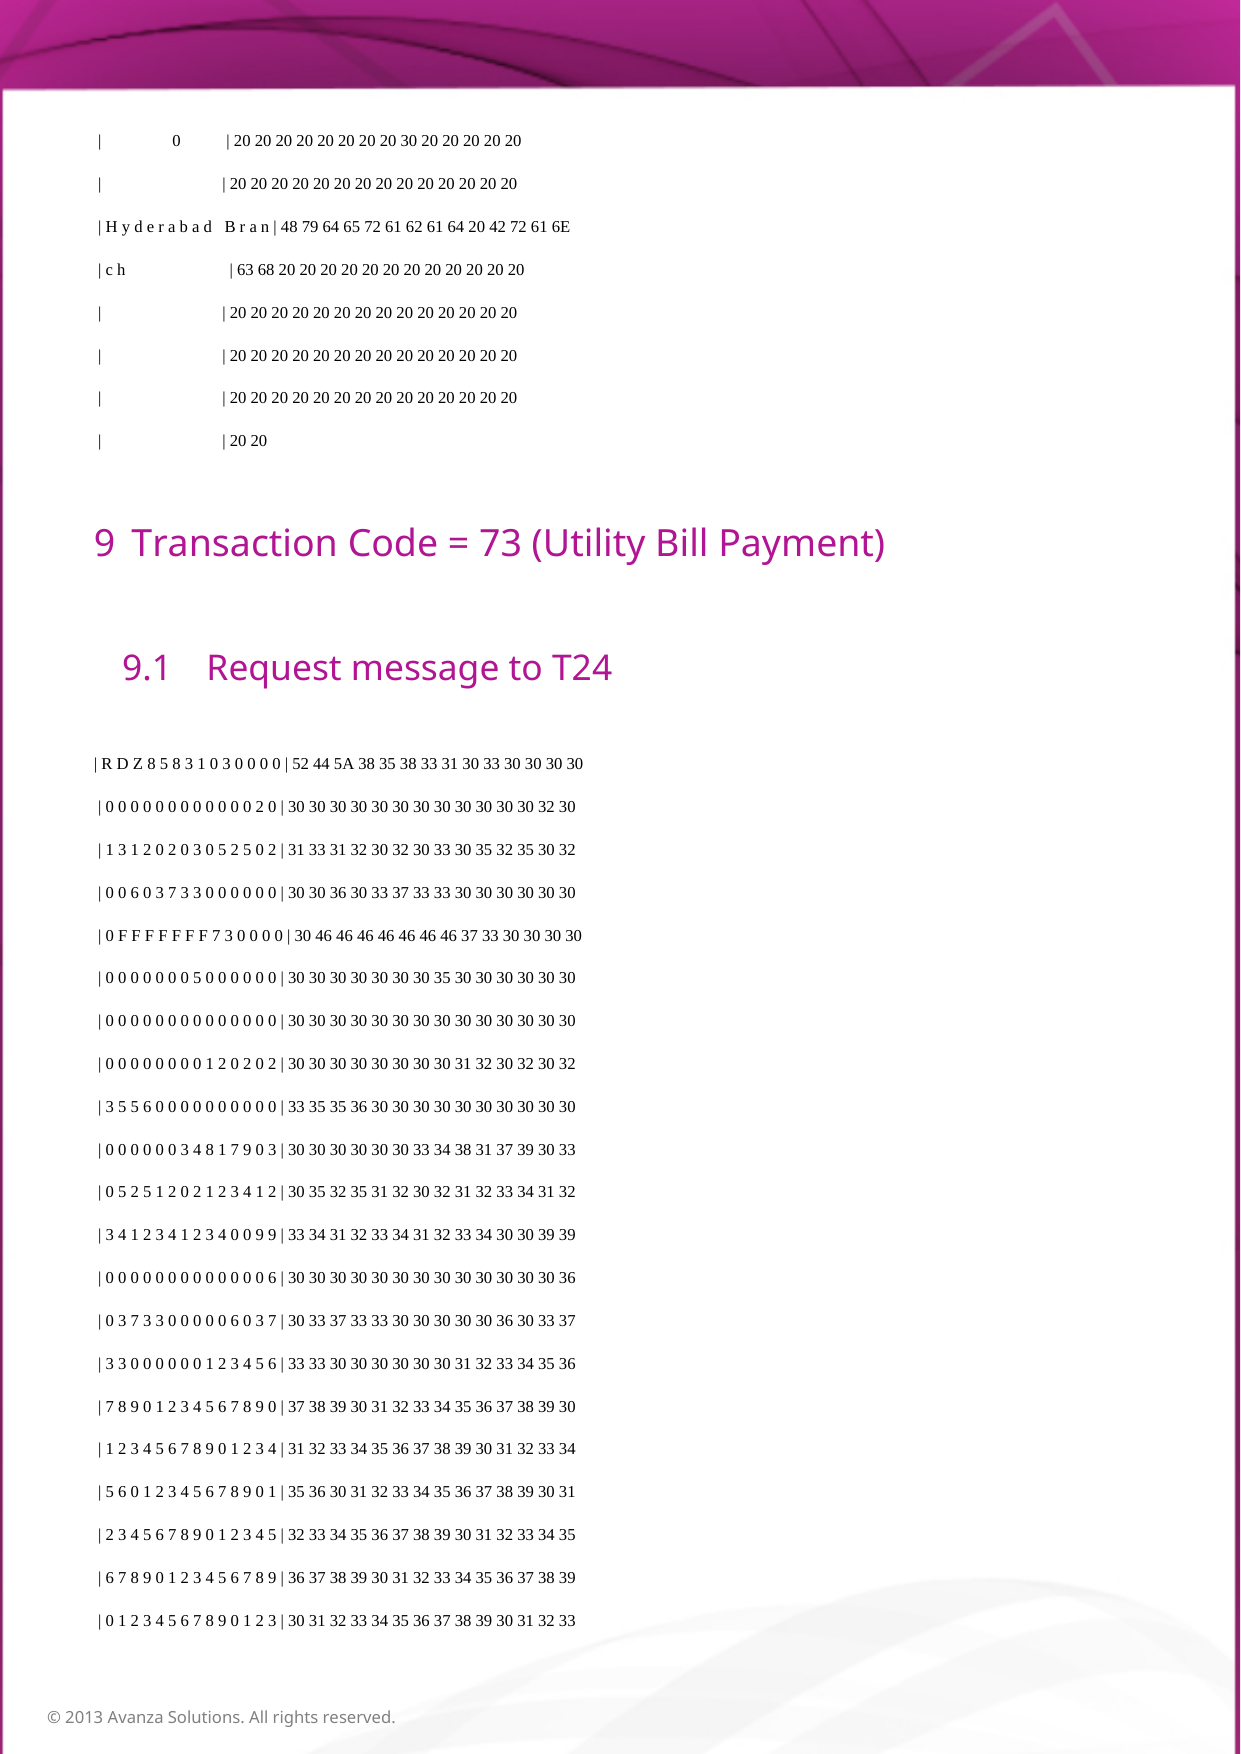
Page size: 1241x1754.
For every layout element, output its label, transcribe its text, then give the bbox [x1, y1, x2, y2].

text | 0 0 0 0 0 0 0 0 0 0 0 0 0 0 | 30 30 30 30 30 30 30 30 30 30 30 30 30 30 [94, 1011, 1162, 1030]
text | 1 3 1 2 0 2 0 3 0 5 2 5 0 2 | 31 33 31 32 30 32 30 33 30 35 32 35 30 32 [94, 840, 1162, 859]
text | 3 4 1 2 3 4 1 2 3 4 0 0 9 9 | 33 34 31 32 33 34 31 32 33 34 30 30 39 39 [94, 1225, 1162, 1244]
text | c h | 63 68 20 20 20 20 20 20 20 20 20 20 20 20 [94, 260, 1162, 279]
text | 5 6 0 1 2 3 4 5 6 7 8 9 0 1 | 35 36 30 31 32 33 34 35 36 37 38 39 30 31 [94, 1482, 1162, 1501]
text Request message to T24 [122, 642, 1162, 691]
text | 7 8 9 0 1 2 3 4 5 6 7 8 9 0 | 37 38 39 30 31 32 33 34 35 36 37 38 39 30 [94, 1396, 1162, 1416]
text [94, 1525, 1162, 1544]
text | | 20 20 [94, 431, 1162, 450]
text | 0 3 7 3 3 0 0 0 0 0 6 0 3 7 | 30 33 37 33 33 30 30 30 30 30 36 30 33 37 [94, 1311, 1162, 1330]
text | | 20 20 20 20 20 20 20 20 20 20 20 20 20 20 [94, 388, 1162, 407]
text | 0 0 6 0 3 7 3 3 0 0 0 0 0 0 | 30 30 36 30 33 37 33 33 30 30 30 30 30 30 [94, 883, 1162, 902]
text | 0 0 0 0 0 0 0 5 0 0 0 0 0 0 | 30 30 30 30 30 30 30 35 30 30 30 30 30 30 [94, 968, 1162, 987]
text | 0 | 20 20 20 20 20 20 20 20 30 20 20 20 20 20 [94, 131, 1162, 150]
text | | 20 20 20 20 20 20 20 20 20 20 20 20 20 20 [94, 345, 1162, 364]
text | | 20 20 20 20 20 20 20 20 20 20 20 20 20 20 [94, 302, 1162, 322]
picture [0, 0, 1241, 1754]
text | 0 1 2 3 4 5 6 7 8 9 0 1 2 3 | 30 31 32 33 34 35 36 37 38 39 30 31 32 33 [94, 1610, 1162, 1629]
text | 0 0 0 0 0 0 0 0 0 0 0 0 0 6 | 30 30 30 30 30 30 30 30 30 30 30 30 30 36 [94, 1268, 1162, 1287]
text | 0 0 0 0 0 0 0 0 0 0 0 0 2 0 | 30 30 30 30 30 30 30 30 30 30 30 30 32 30 [94, 797, 1162, 816]
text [94, 174, 1162, 193]
text | R D Z 8 5 8 3 1 0 3 0 0 0 0 | 52 44 5A 38 35 38 33 31 30 33 30 30 30 30 [94, 754, 1162, 773]
text | H y d e r a b a d B r a n | 48 79 64 65 72 61 62 61 64 20 42 72 61 6E [94, 217, 1162, 236]
text | 3 3 0 0 0 0 0 0 1 2 3 4 5 6 | 33 33 30 30 30 30 30 30 31 32 33 34 35 36 [94, 1353, 1162, 1373]
text | 3 5 5 6 0 0 0 0 0 0 0 0 0 0 | 33 35 35 36 30 30 30 30 30 30 30 30 30 30 [94, 1097, 1162, 1116]
text | 6 7 8 9 0 1 2 3 4 5 6 7 8 9 | 36 37 38 39 30 31 32 33 34 35 36 37 38 39 [94, 1568, 1162, 1587]
text Transaction Code = 73 (Utility Bill Payment) [94, 517, 1162, 568]
text | 0 0 0 0 0 0 3 4 8 1 7 9 0 3 | 30 30 30 30 30 30 33 34 38 31 37 39 30 33 [94, 1139, 1162, 1159]
text | 0 5 2 5 1 2 0 2 1 2 3 4 1 2 | 30 35 32 35 31 32 30 32 31 32 33 34 31 32 [94, 1182, 1162, 1201]
text | 0 0 0 0 0 0 0 0 1 2 0 2 0 2 | 30 30 30 30 30 30 30 30 31 32 30 32 30 32 [94, 1054, 1162, 1073]
text | 1 2 3 4 5 6 7 8 9 0 1 2 3 4 | 31 32 33 34 35 36 37 38 39 30 31 32 33 34 [94, 1439, 1162, 1458]
text | 0 F F F F F F F 7 3 0 0 0 0 | 30 46 46 46 46 46 46 46 37 33 30 30 30 30 [94, 925, 1162, 944]
